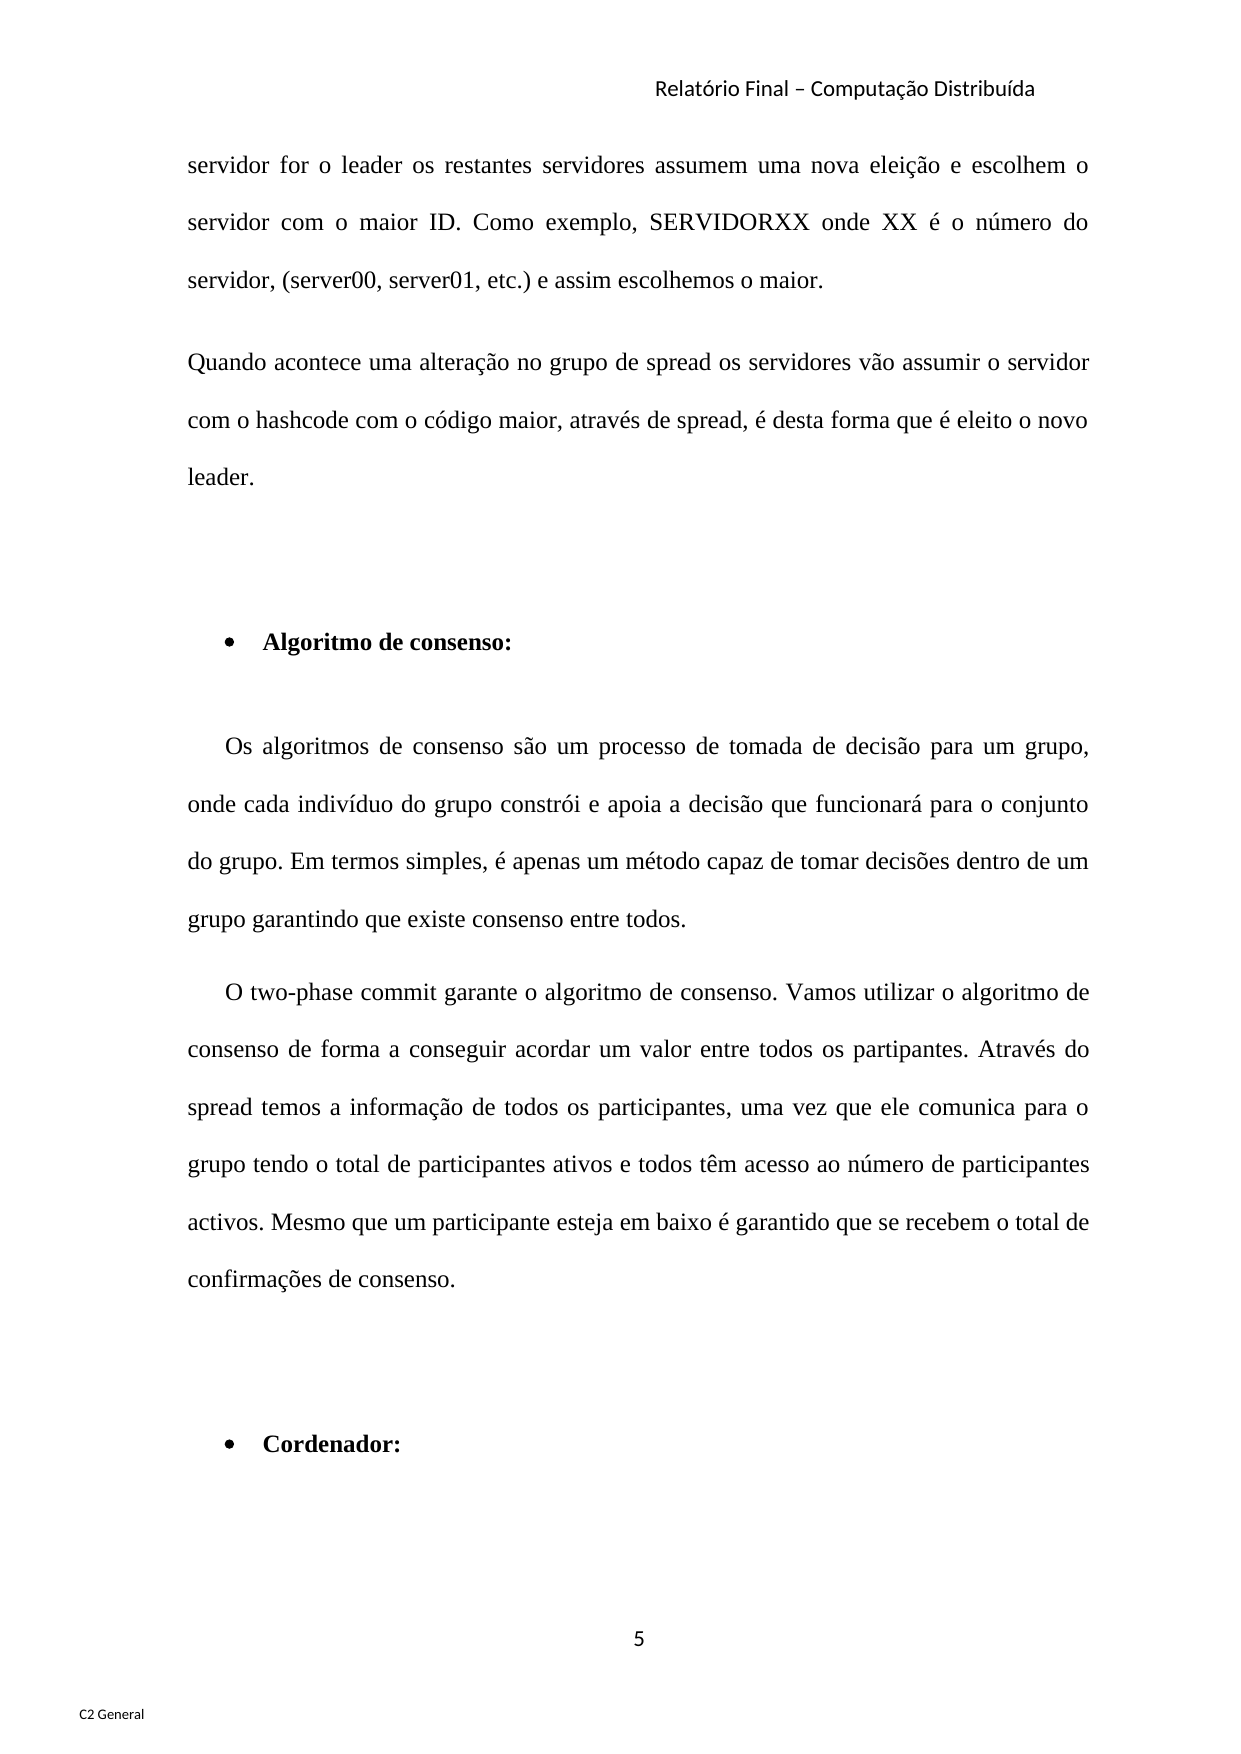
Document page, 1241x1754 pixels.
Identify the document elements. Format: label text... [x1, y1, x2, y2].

list Algoritmo de consenso: [225, 627, 1090, 656]
text Os algoritmos de consenso são um processo de tomada de decisão para um grupo, onde cada indivíduo do grupo constrói e apoia a decisão que funcionará para o conjunto do grupo. Em termos simples, é apenas um método capaz de tomar decisões dentro de um grupo garantindo que existe consenso entre todos. [187, 731, 1090, 933]
list Cordenador: [225, 1429, 1090, 1458]
text Quando acontece uma alteração no grupo de spread os servidores vão assumir o servidor com o hashcode com o código maior, através de spread, é desta forma que é eleito o novo leader. [187, 347, 1090, 491]
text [187, 150, 1090, 294]
text O two-phase commit garante o algoritmo de consenso. Vamos utilizar o algoritmo de consenso de forma a conseguir acordar um valor entre todos os partipantes. Através do spread temos a informação de todos os participantes, uma vez que ele comunica para o grupo tendo o total de participantes ativos e todos têm acesso ao número de participantes activos. Mesmo que um participante esteja em baixo é garantido que se recebem o total de confirmações de consenso. [187, 977, 1090, 1293]
